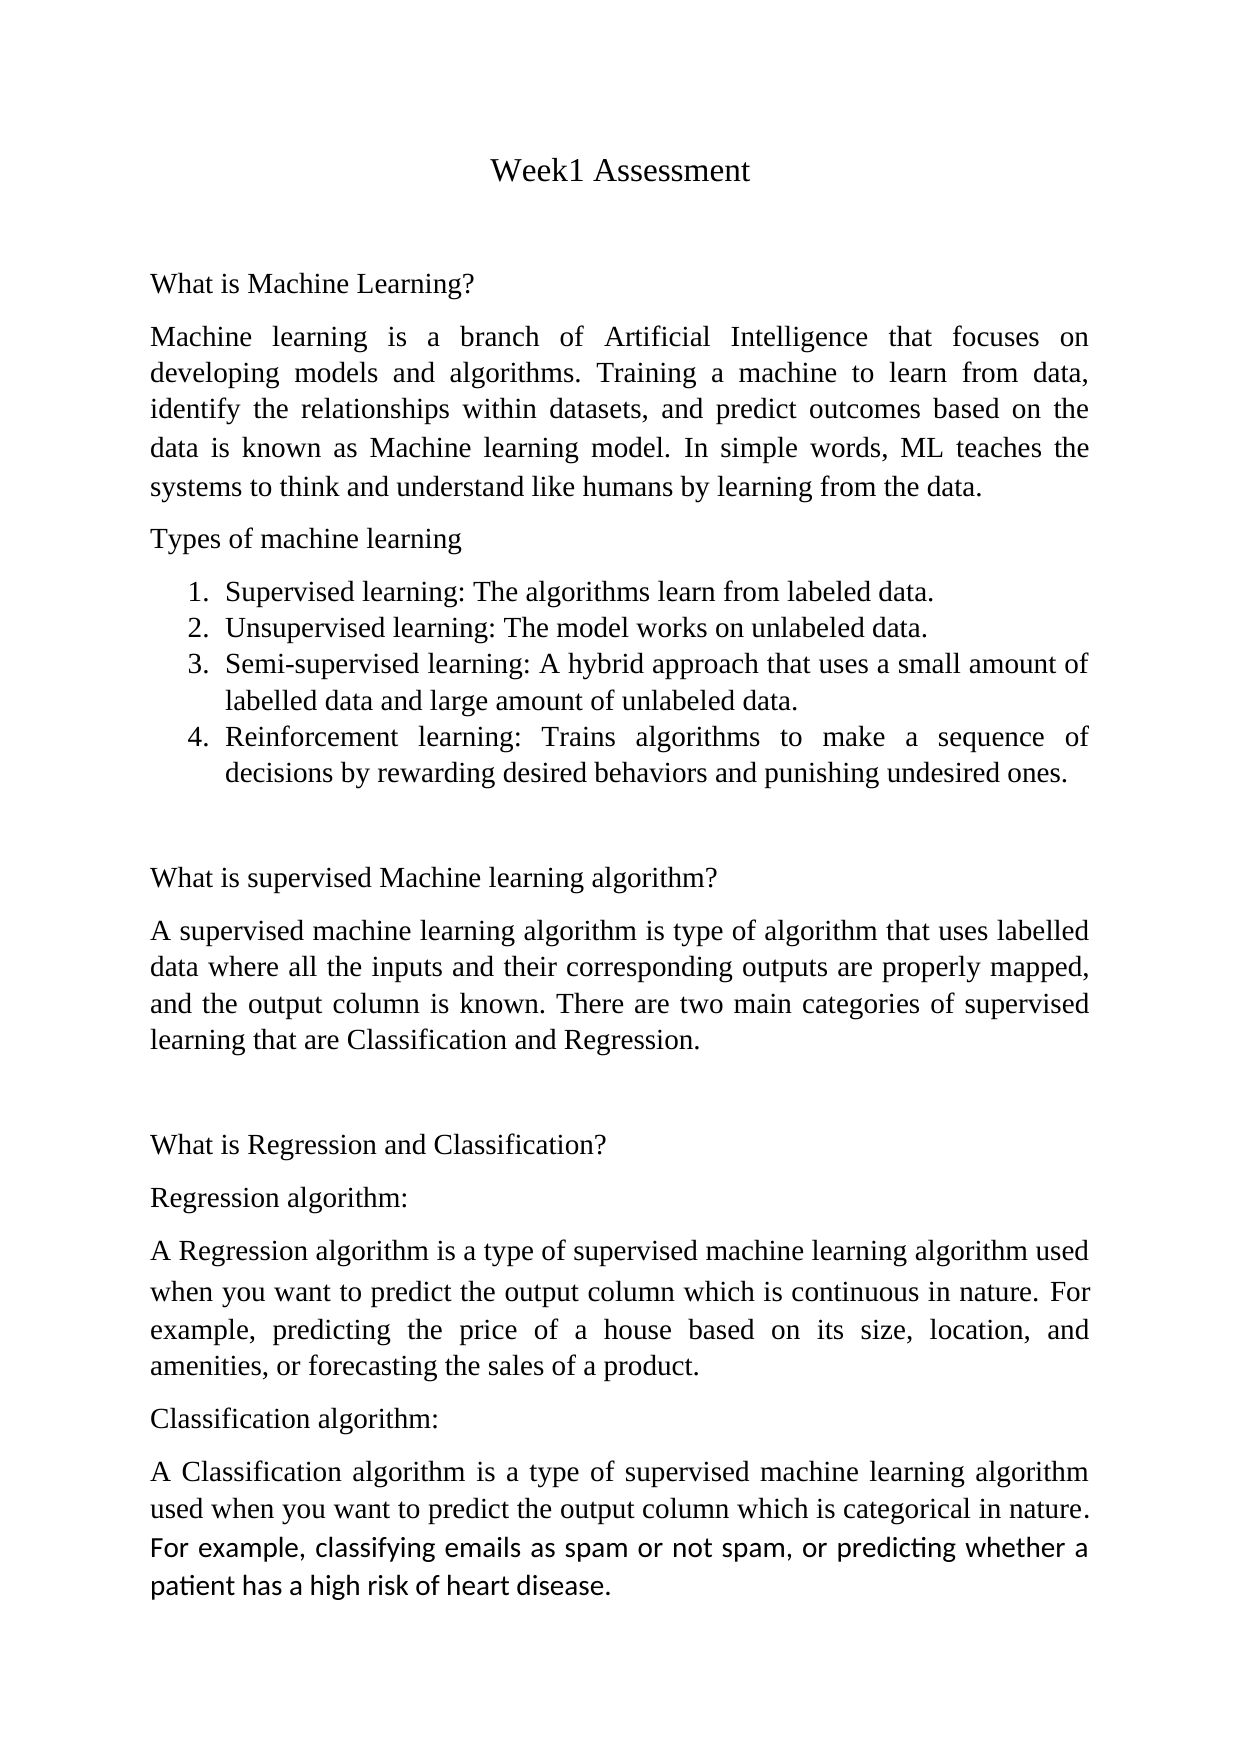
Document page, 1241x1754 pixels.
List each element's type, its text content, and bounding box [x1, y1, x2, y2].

list Unsupervised learning: The model works on unlabeled data. [187, 610, 1090, 644]
text What is supervised Machine learning algorithm? [150, 861, 1090, 894]
text A Regression algorithm is a type of supervised machine learning algorithm used when you want to predict the output column which is continuous in nature. For example, predicting the price of a house based on its size, location, and amenities, or forecasting the sales of a product. [150, 1233, 1090, 1382]
text What is Machine Learning? [150, 266, 1090, 299]
text Types of machine learning [150, 521, 1090, 555]
list Semi-supervised learning: A hybrid approach that uses a small amount of labelled data and large amount of unlabeled data. [187, 647, 1090, 716]
list Supervised learning: The algorithms learn from labeled data. [187, 574, 1090, 608]
text Regression algorithm: [150, 1180, 1090, 1214]
text Classification algorithm: [150, 1401, 1090, 1434]
text Machine learning is a branch of Artificial Intelligence that focuses on developing models and algorithms. Training a machine to learn from data, identify the relationships within datasets, and predict outcomes based on the data is known as Machine learning model. In simple words, ML teaches the systems to think and understand like humans by learning from the data. [150, 319, 1090, 502]
text A Classification algorithm is a type of supervised machine learning algorithm used when you want to predict the output column which is categorical in nature. For example, classifying emails as spam or not spam, or predicting whether a patient has a high risk of heart disease. [150, 1454, 1090, 1603]
text Week1 Assessment [150, 150, 1090, 188]
text A supervised machine learning algorithm is type of algorithm that uses labelled data where all the inputs and their corresponding outputs are properly mapped, and the output column is known. There are two main categories of supervised learning that are Classification and Regression. [150, 913, 1090, 1055]
text What is Regression and Classification? [150, 1127, 1090, 1161]
list Reinforcement learning: Trains algorithms to make a sequence of decisions by rewarding desired behaviors and punishing undesired ones. [187, 719, 1090, 788]
